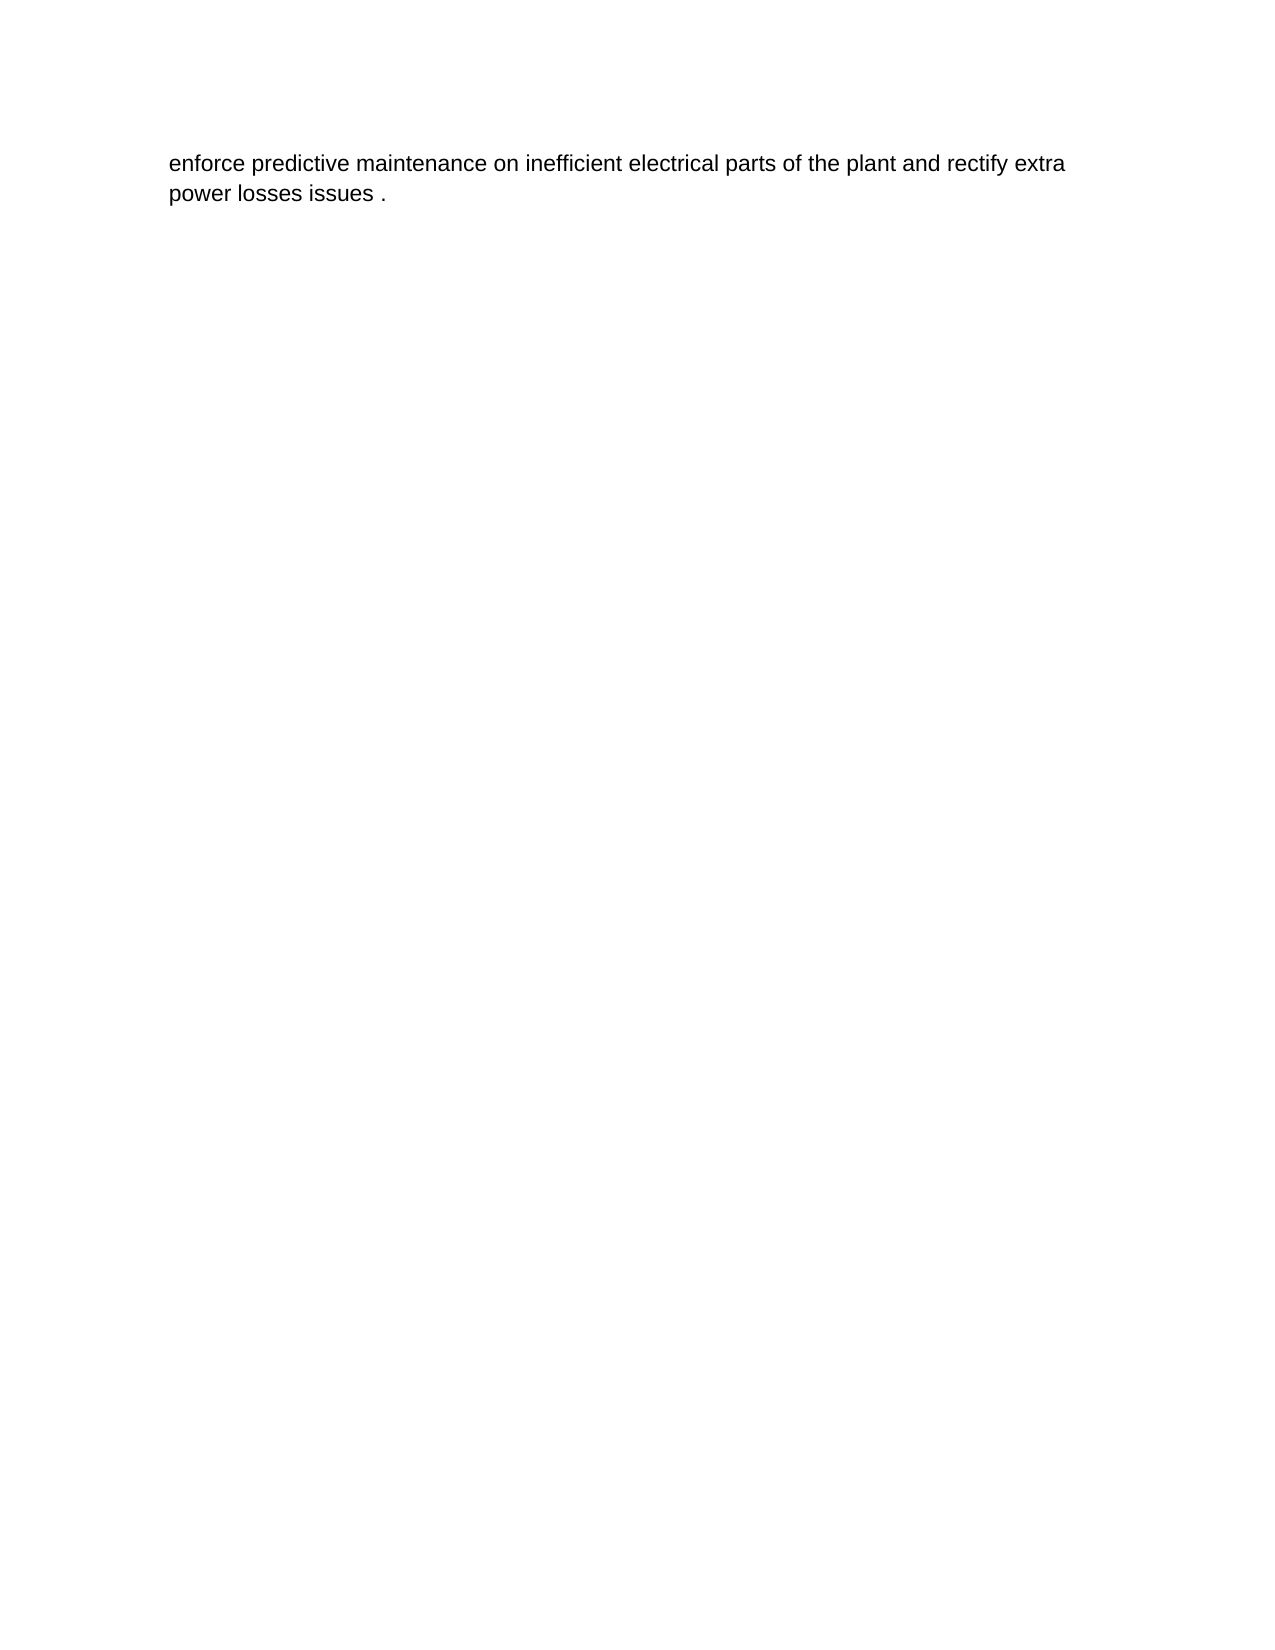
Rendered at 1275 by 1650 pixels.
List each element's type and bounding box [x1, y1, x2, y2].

text [169, 150, 1125, 207]
